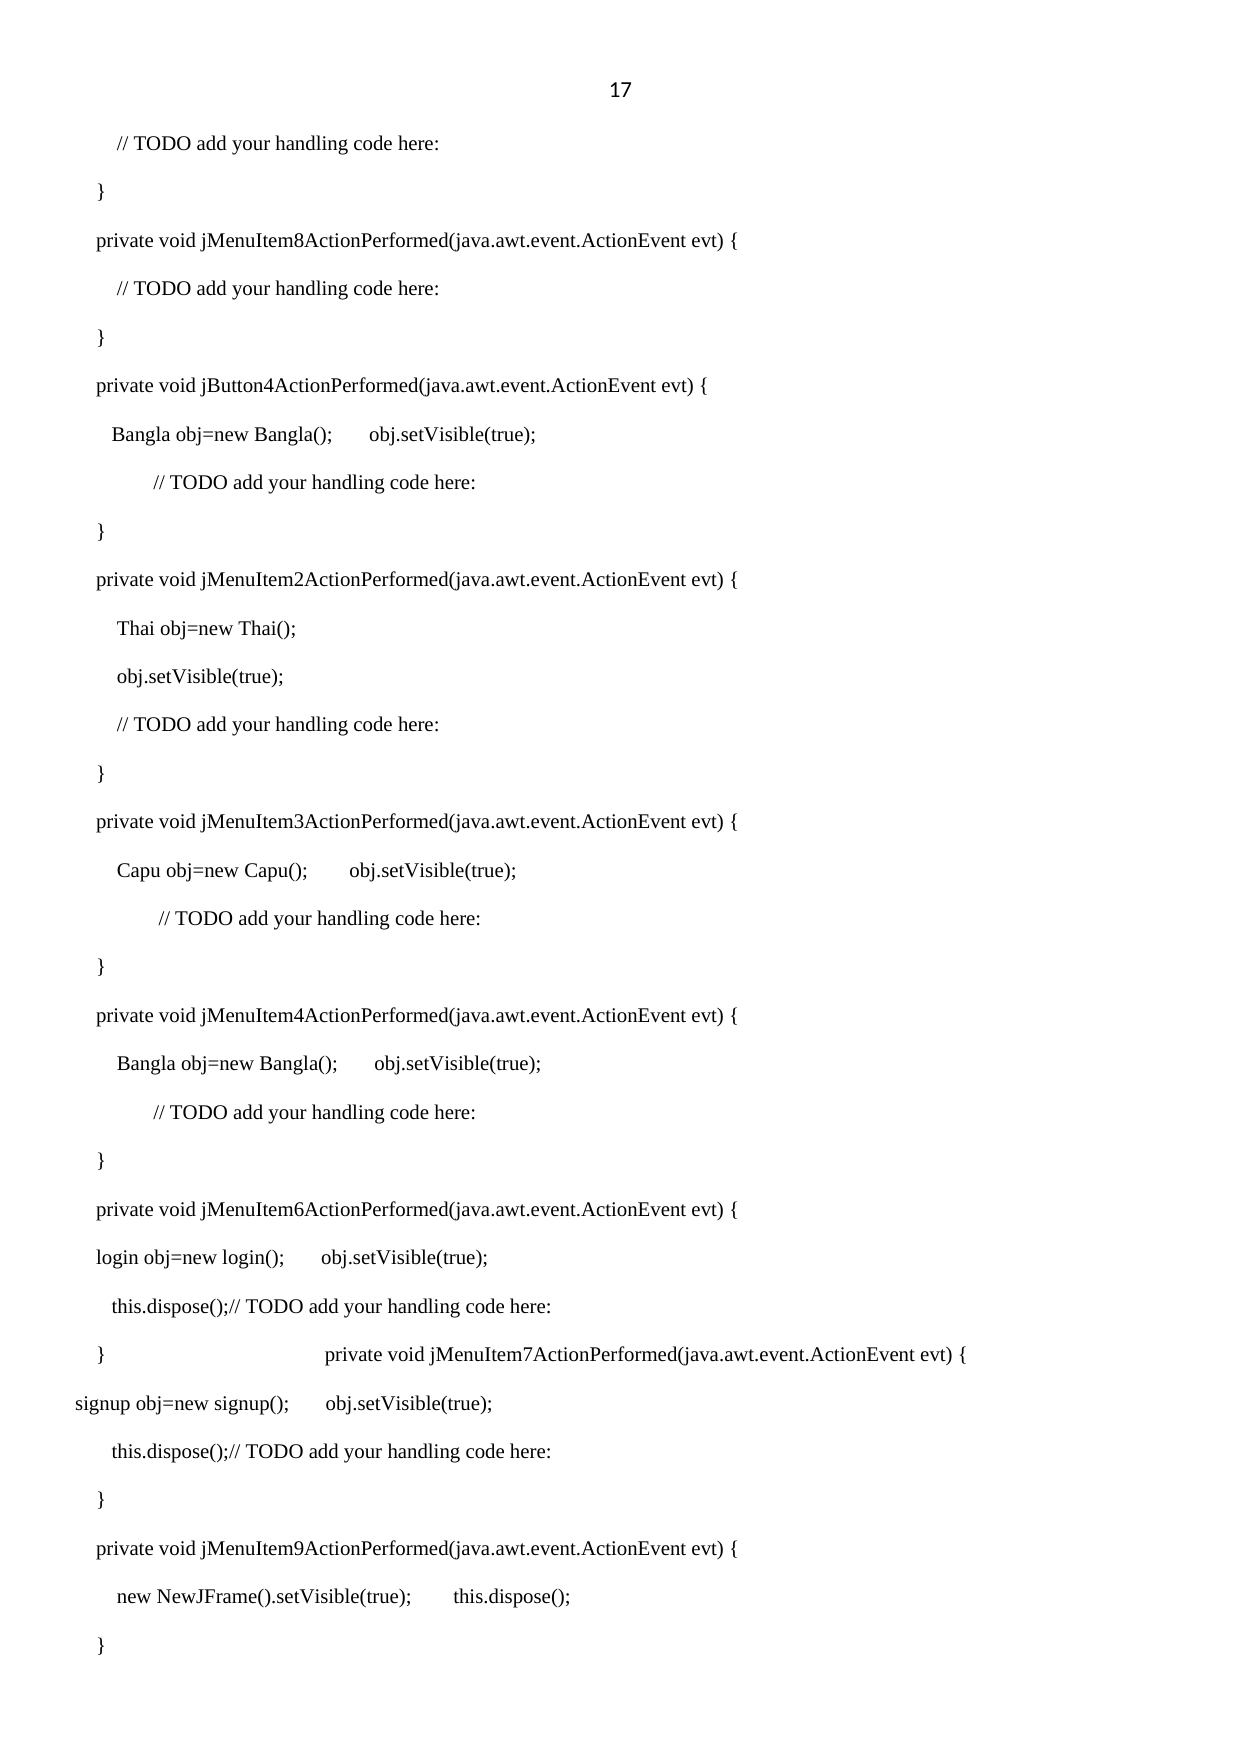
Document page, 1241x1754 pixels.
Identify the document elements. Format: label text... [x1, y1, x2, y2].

text Thai obj=new Thai(); [75, 615, 1165, 639]
text } [75, 1148, 1165, 1172]
text } [75, 179, 1165, 203]
text private void jMenuItem2ActionPerformed(java.awt.event.ActionEvent evt) { [75, 567, 1165, 591]
text // TODO add your handling code here: [75, 470, 1165, 494]
text // TODO add your handling code here: [75, 1100, 1165, 1124]
text private void jMenuItem8ActionPerformed(java.awt.event.ActionEvent evt) { [75, 228, 1165, 252]
text // TODO add your handling code here: [75, 906, 1165, 930]
text login obj=new login(); obj.setVisible(true); [75, 1245, 1165, 1269]
text private void jMenuItem4ActionPerformed(java.awt.event.ActionEvent evt) { [75, 1003, 1165, 1027]
text } [75, 954, 1165, 978]
text } [75, 325, 1165, 349]
text } [75, 761, 1165, 785]
text obj.setVisible(true); [75, 664, 1165, 688]
text private void jMenuItem3ActionPerformed(java.awt.event.ActionEvent evt) { [75, 809, 1165, 833]
text signup obj=new signup(); obj.setVisible(true); [75, 1390, 1165, 1414]
text this.dispose();// TODO add your handling code here: [75, 1293, 1165, 1318]
text // TODO add your handling code here: [75, 131, 1165, 155]
text Capu obj=new Capu(); obj.setVisible(true); [75, 858, 1165, 882]
text // TODO add your handling code here: [75, 712, 1165, 736]
text // TODO add your handling code here: [75, 276, 1165, 300]
text } [75, 1487, 1165, 1511]
text } [75, 1633, 1165, 1657]
text private void jButton4ActionPerformed(java.awt.event.ActionEvent evt) { [75, 373, 1165, 397]
text new NewJFrame().setVisible(true); this.dispose(); [75, 1584, 1165, 1608]
text private void jMenuItem6ActionPerformed(java.awt.event.ActionEvent evt) { [75, 1197, 1165, 1221]
text Bangla obj=new Bangla(); obj.setVisible(true); [75, 422, 1165, 446]
text } [75, 518, 1165, 543]
text Bangla obj=new Bangla(); obj.setVisible(true); [75, 1051, 1165, 1075]
text private void jMenuItem9ActionPerformed(java.awt.event.ActionEvent evt) { [75, 1536, 1165, 1560]
text } private void jMenuItem7ActionPerformed(java.awt.event.ActionEvent evt) { [75, 1342, 1165, 1366]
text this.dispose();// TODO add your handling code here: [75, 1439, 1165, 1463]
